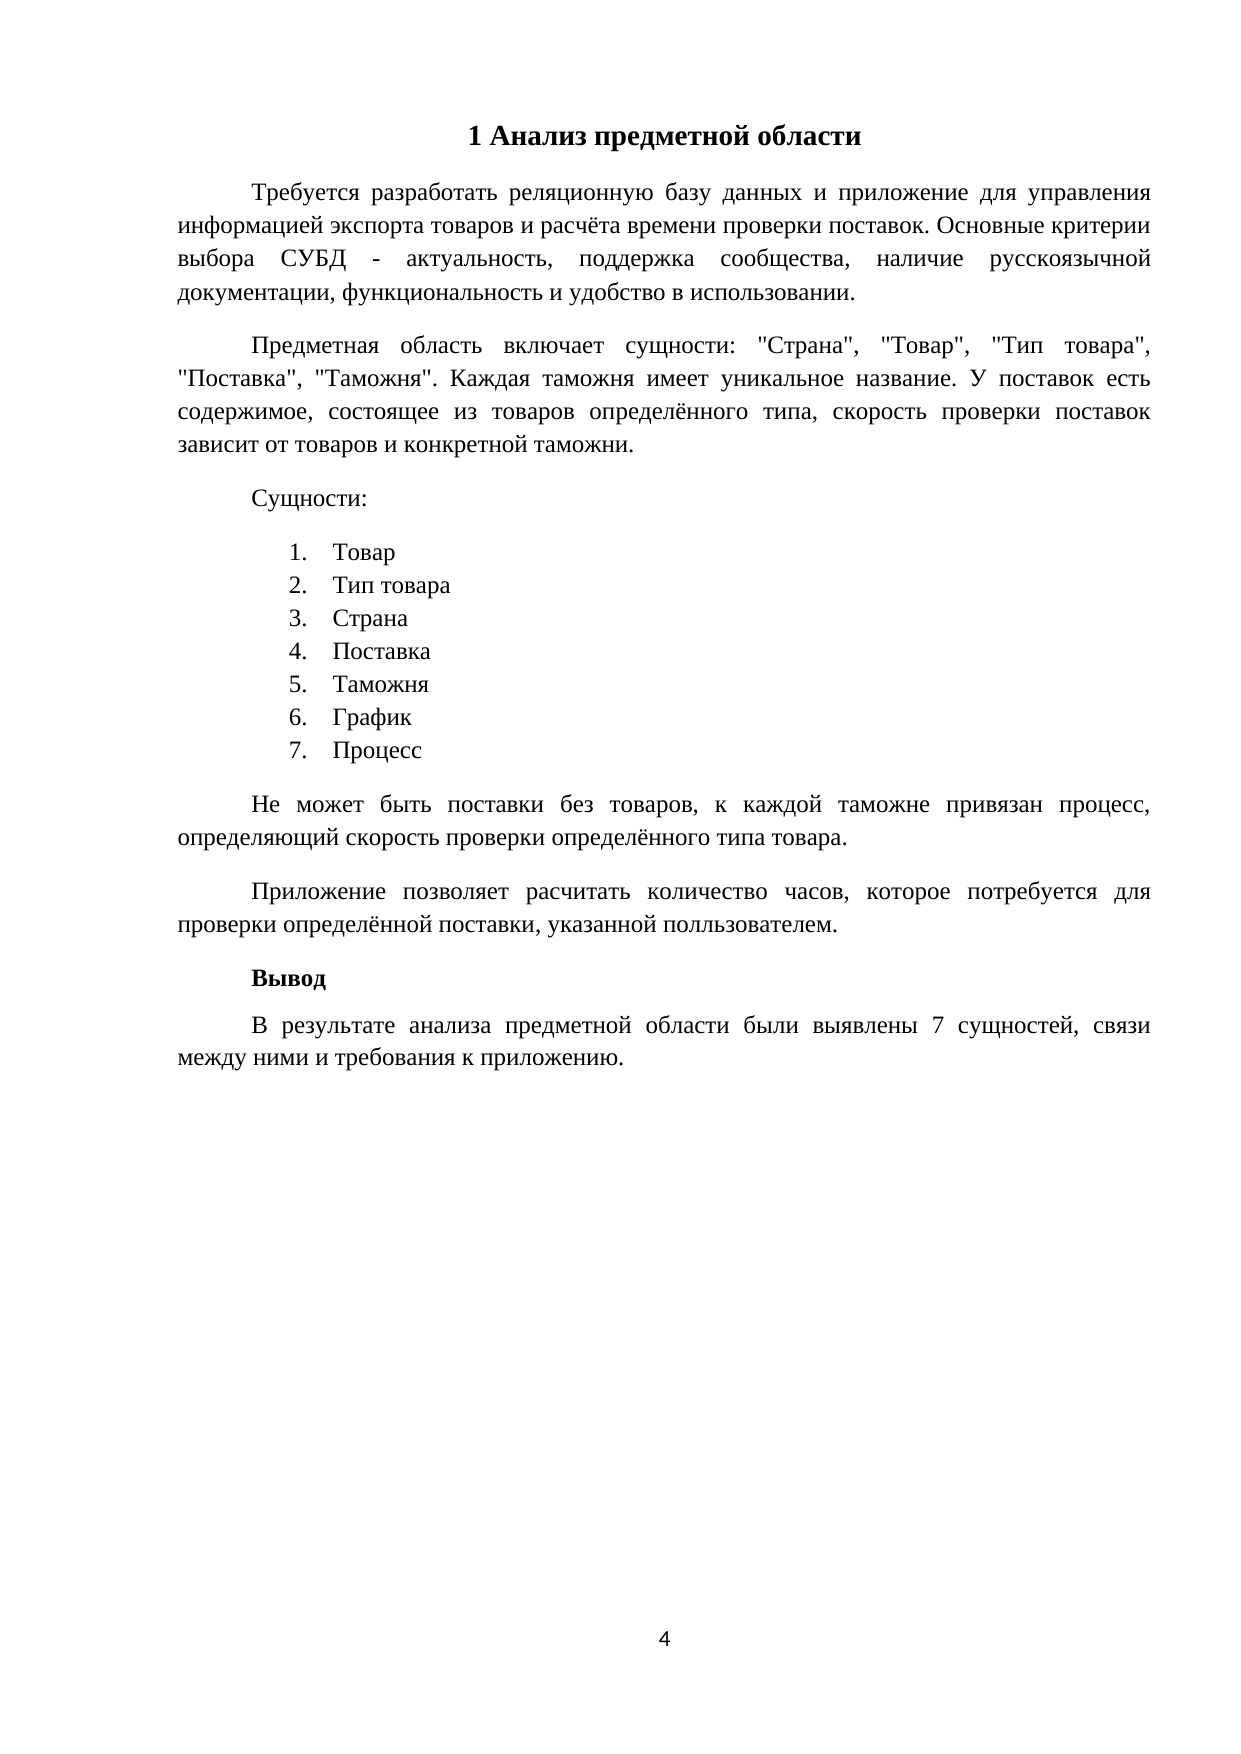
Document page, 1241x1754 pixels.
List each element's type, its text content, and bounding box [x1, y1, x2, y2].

text Сущности: [177, 483, 1152, 512]
text Требуется разработать реляционную базу данных и приложение для управления информацией экспорта товаров и расчёта времени проверки поставок. Основные критерии выбора СУБД - актуальность, поддержка сообщества, наличие русскоязычной документации, функциональность и удобство в использовании. [177, 177, 1152, 305]
list Процесс [288, 735, 1152, 764]
text 1 Анализ предметной области [177, 118, 1152, 152]
list Тип товара [288, 570, 1152, 599]
list График [288, 702, 1152, 731]
text Вывод [177, 963, 1152, 992]
text В результате анализа предметной области были выявлены 7 сущностей, связи между ними и требования к приложению. [177, 1011, 1152, 1070]
list Поставка [288, 636, 1152, 665]
list Товар [288, 537, 1152, 566]
text Приложение позволяет расчитать количество часов, которое потребуется для проверки определённой поставки, указанной полльзователем. [177, 876, 1152, 938]
list Страна [288, 603, 1152, 632]
list Таможня [288, 669, 1152, 698]
text Предметная область включает сущности: "Страна", "Товар", "Тип товара", "Поставка", "Таможня". Каждая таможня имеет уникальное название. У поставок есть содержимое, состоящее из товаров определённого типа, скорость проверки поставок зависит от товаров и конкретной таможни. [177, 330, 1152, 458]
text Не может быть поставки без товаров, к каждой таможне привязан процесс, определяющий скорость проверки определённого типа товара. [177, 789, 1152, 851]
